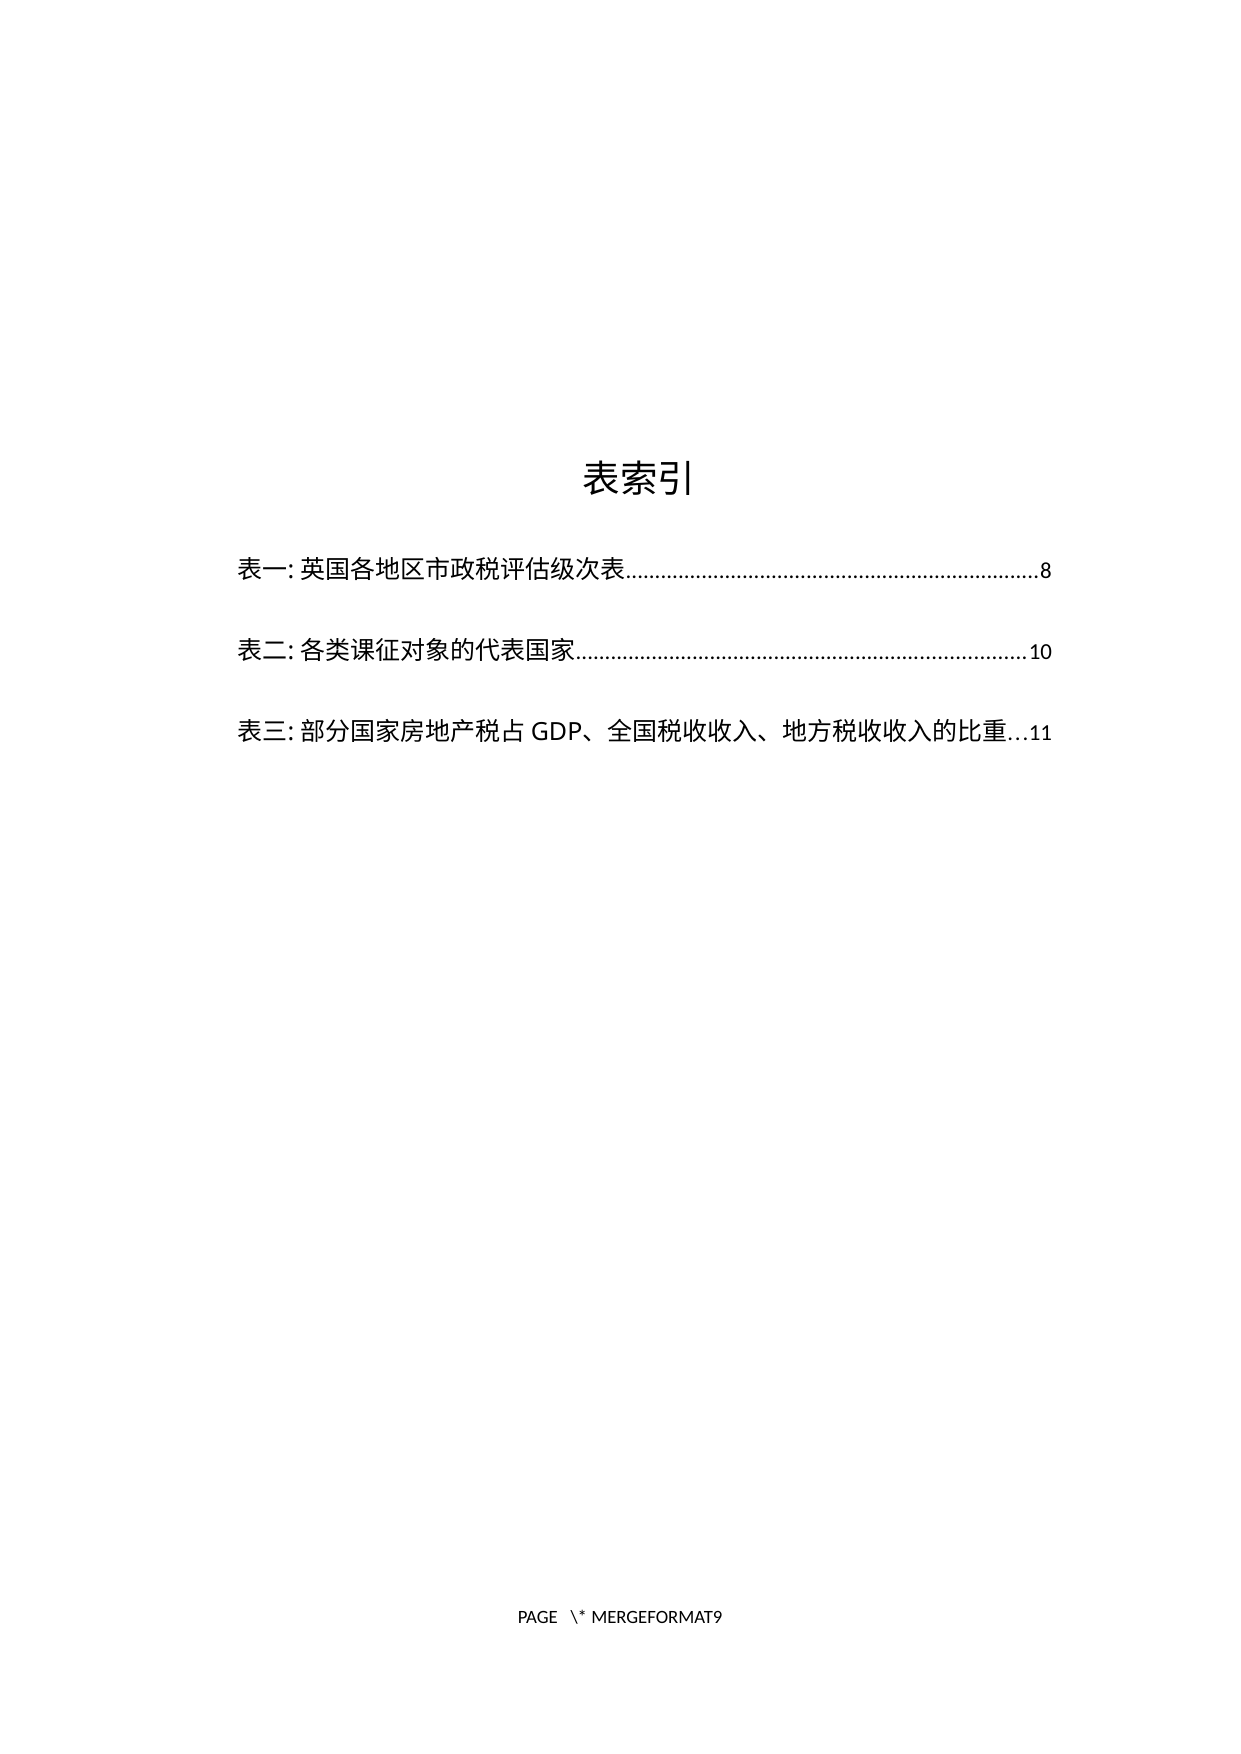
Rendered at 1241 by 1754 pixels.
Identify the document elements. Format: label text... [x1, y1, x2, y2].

text 表索引 [224, 443, 1053, 508]
text 表一: 英国各地区市政税评估级次表 8 [187, 535, 1053, 600]
text 表二: 各类课征对象的代表国家 10 [187, 616, 1053, 681]
text 表三: 部分国家房地产税占GDP、全国税收收入、地方税收收入的比重 11 [187, 697, 1053, 762]
